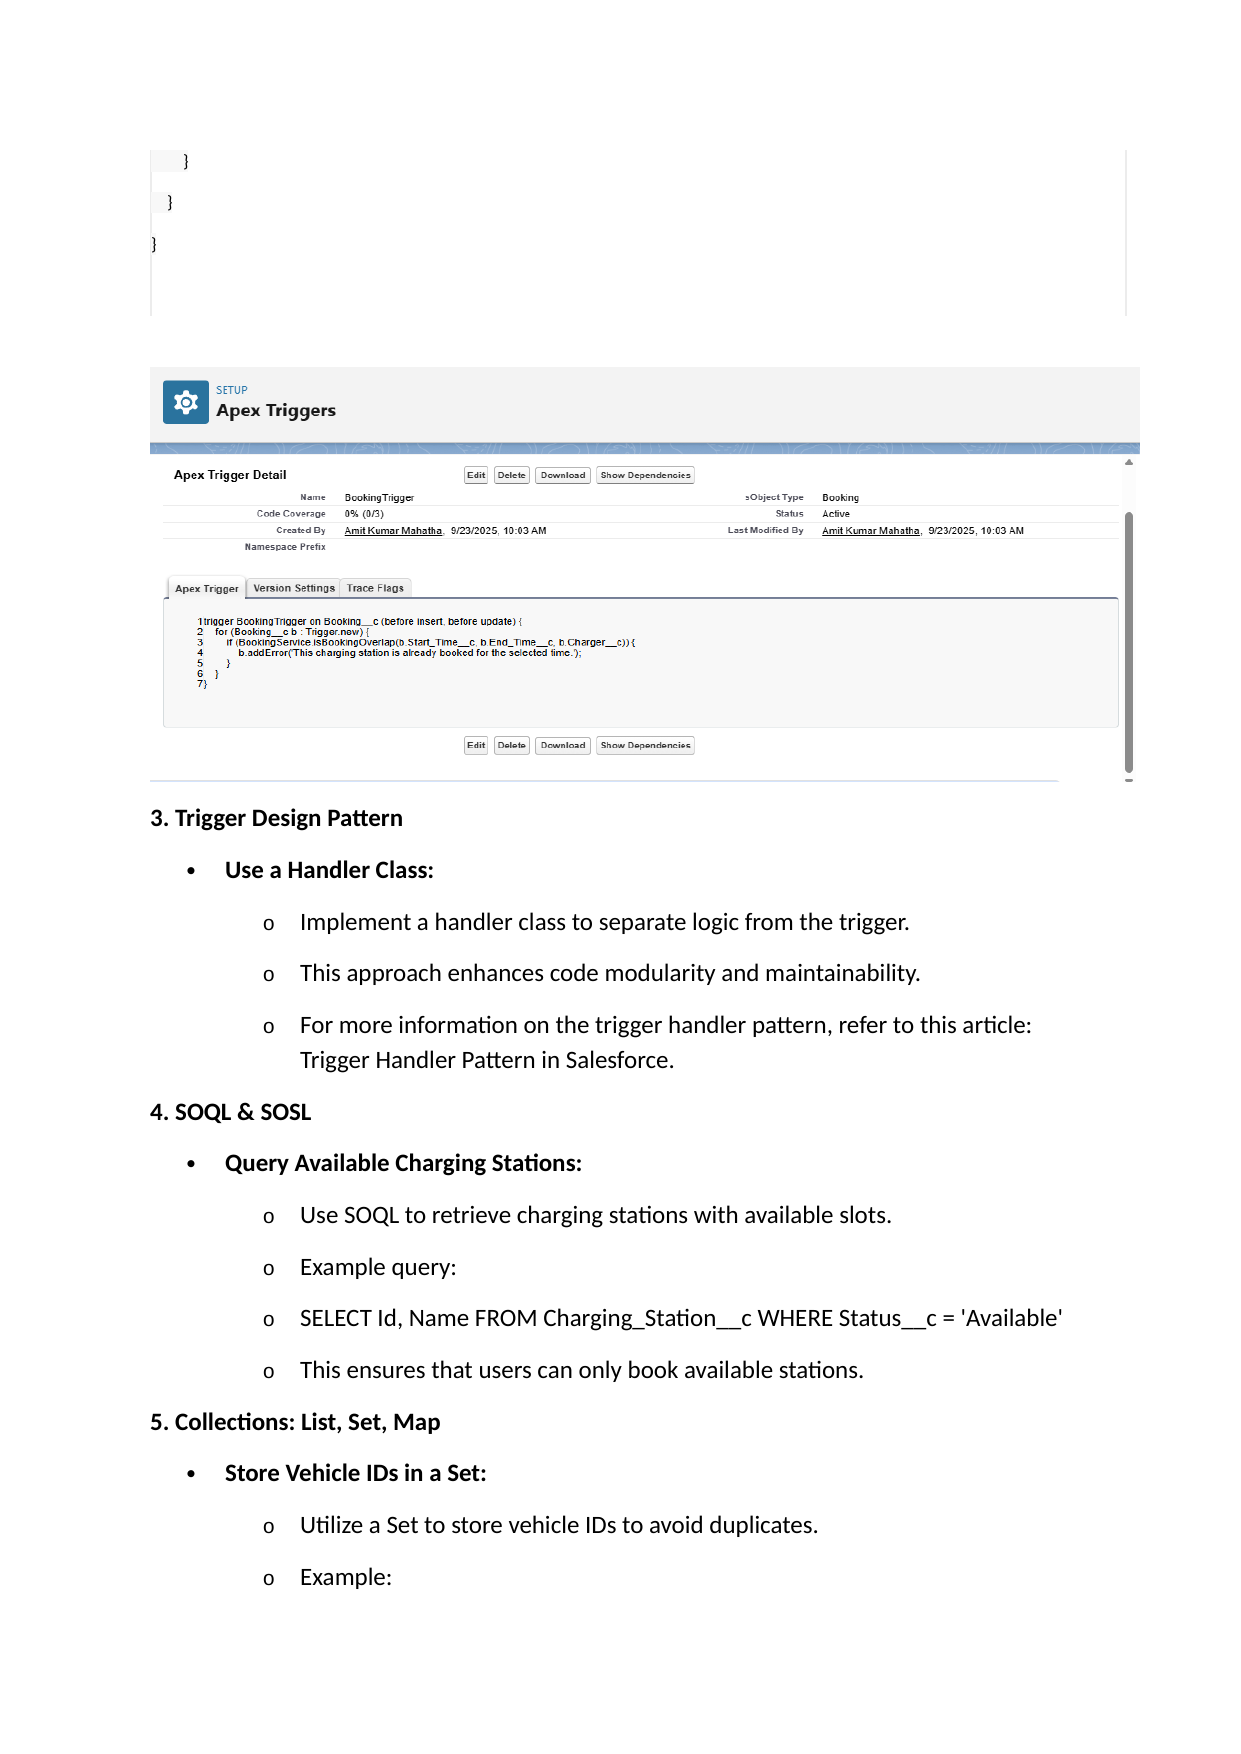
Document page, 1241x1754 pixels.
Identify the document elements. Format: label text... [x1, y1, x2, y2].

list Example: [262, 1561, 1090, 1591]
list For more information on the trigger handler pattern, refer to this article: Trigger Handler Pattern in Salesforce. [262, 1009, 1090, 1075]
list Store Vehicle IDs in a Set: [187, 1458, 1090, 1488]
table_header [152, 150, 1125, 316]
picture [150, 367, 1140, 782]
list Implement a handler class to separate logic from the trigger. [262, 906, 1090, 936]
list Query Available Charging Stations: [187, 1148, 1090, 1178]
text 5. Collections: List, Set, Map [150, 1406, 1090, 1436]
text 3. Trigger Design Pattern [150, 803, 1090, 833]
list Utilize a Set to store vehicle IDs to avoid duplicates. [262, 1509, 1090, 1540]
list This ensures that users can only book available stations. [262, 1354, 1090, 1385]
list SELECT Id, Name FROM Charging_Station__c WHERE Status__c = 'Available' [262, 1303, 1090, 1333]
list Use SOQL to retrieve charging stations with available slots. [262, 1199, 1090, 1230]
list Example query: [262, 1251, 1090, 1281]
list Use a Handler Class: [187, 854, 1090, 885]
text 4. SOQL & SOSL [150, 1096, 1090, 1126]
list This approach enhances code modularity and maintainability. [262, 958, 1090, 988]
